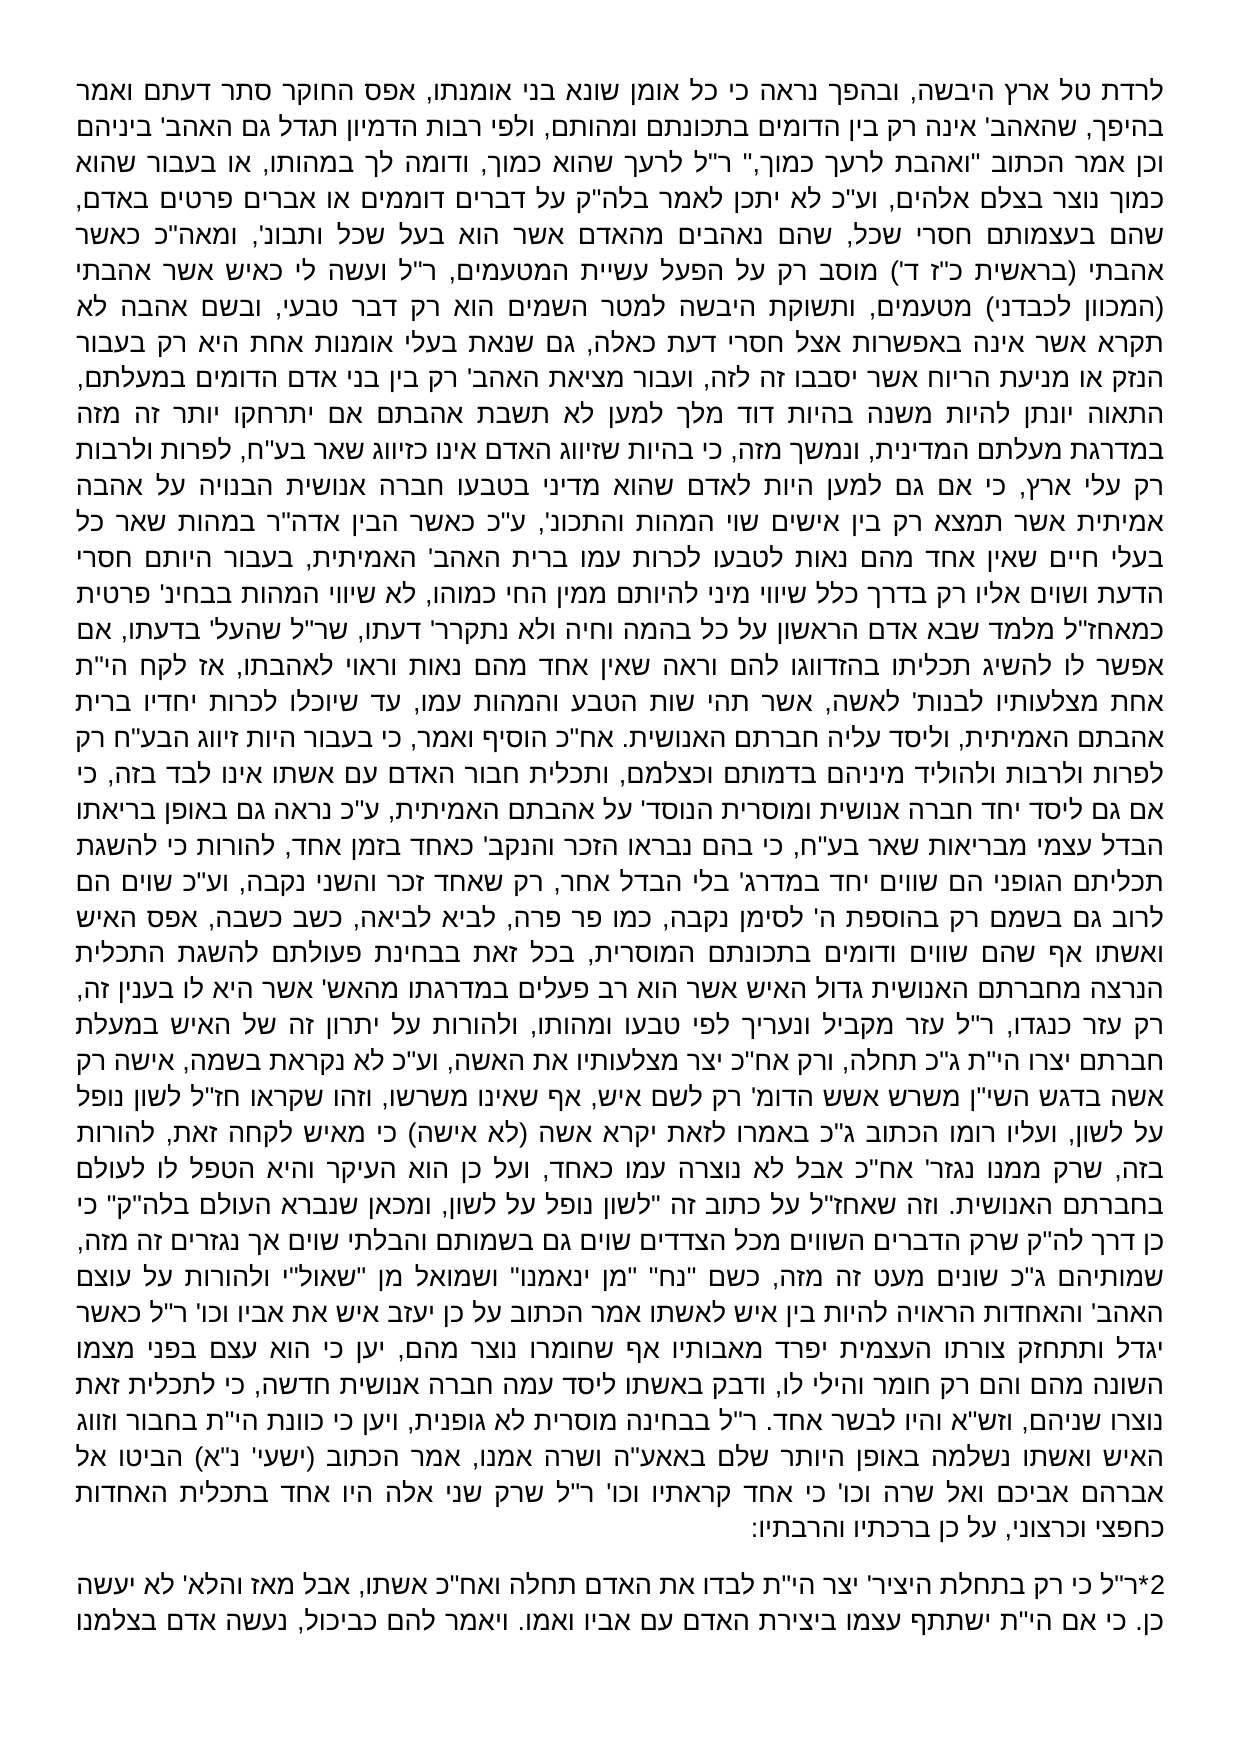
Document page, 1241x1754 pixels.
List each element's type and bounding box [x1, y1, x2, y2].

text [75, 1569, 1165, 1636]
text [75, 75, 1165, 1544]
